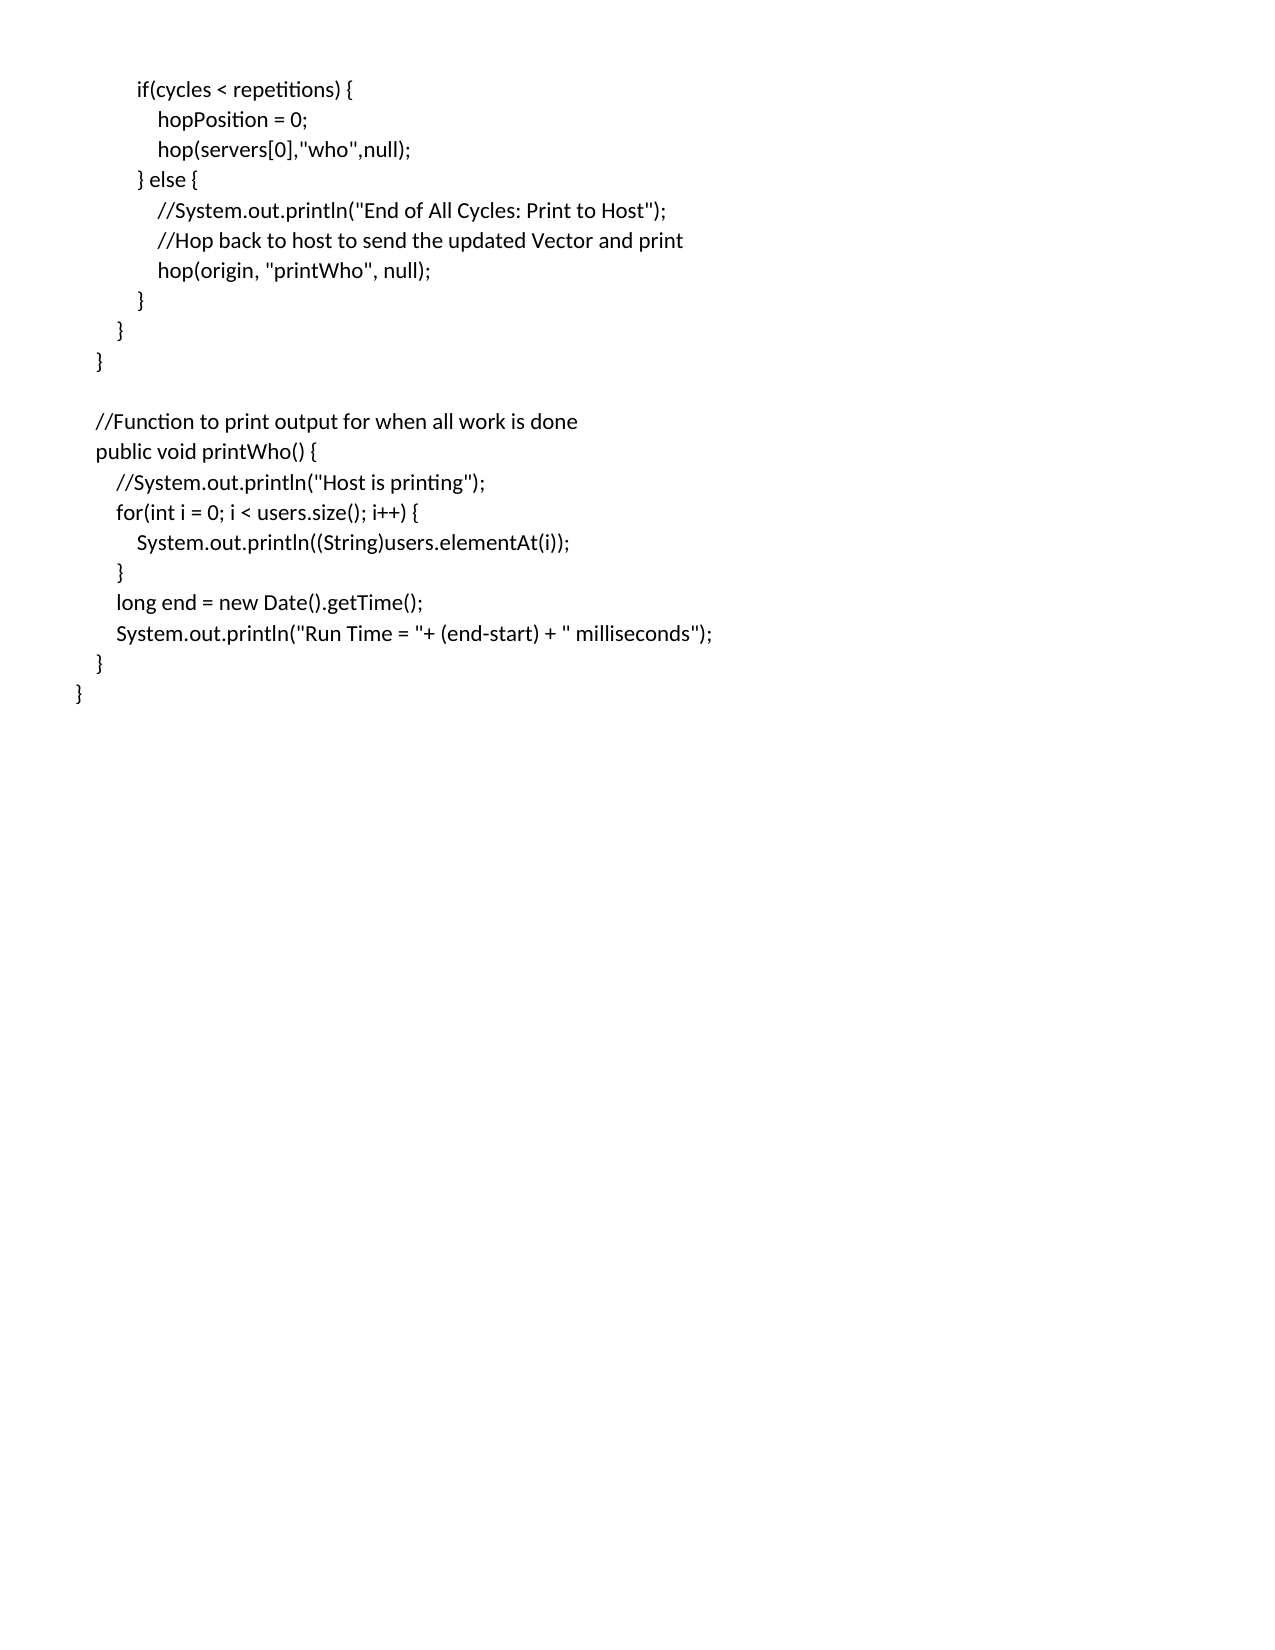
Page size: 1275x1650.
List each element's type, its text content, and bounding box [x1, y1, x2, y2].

text //System.out.println("Host is printing"); [75, 468, 1200, 496]
text System.out.println("Run Time = "+ (end-start) + " milliseconds"); [75, 619, 1200, 647]
text } [75, 347, 1200, 375]
text //Function to print output for when all work is done [75, 407, 1200, 435]
text if(cycles < repetitions) { [75, 75, 1200, 103]
text public void printWho() { [75, 437, 1200, 466]
text hop(servers[0],"who",null); [75, 135, 1200, 163]
text } [75, 649, 1200, 677]
text for(int i = 0; i < users.size(); i++) { [75, 498, 1200, 526]
text long end = new Date().getTime(); [75, 588, 1200, 617]
text //System.out.println("End of All Cycles: Print to Host"); [75, 196, 1200, 224]
text //Hop back to host to send the updated Vector and print [75, 226, 1200, 254]
text System.out.println((String)users.elementAt(i)); [75, 528, 1200, 556]
text } else { [75, 166, 1200, 194]
text } [75, 286, 1200, 314]
text hopPosition = 0; [75, 105, 1200, 133]
text } [75, 317, 1200, 345]
text } [75, 558, 1200, 586]
text hop(origin, "printWho", null); [75, 256, 1200, 284]
text } [75, 679, 1200, 707]
